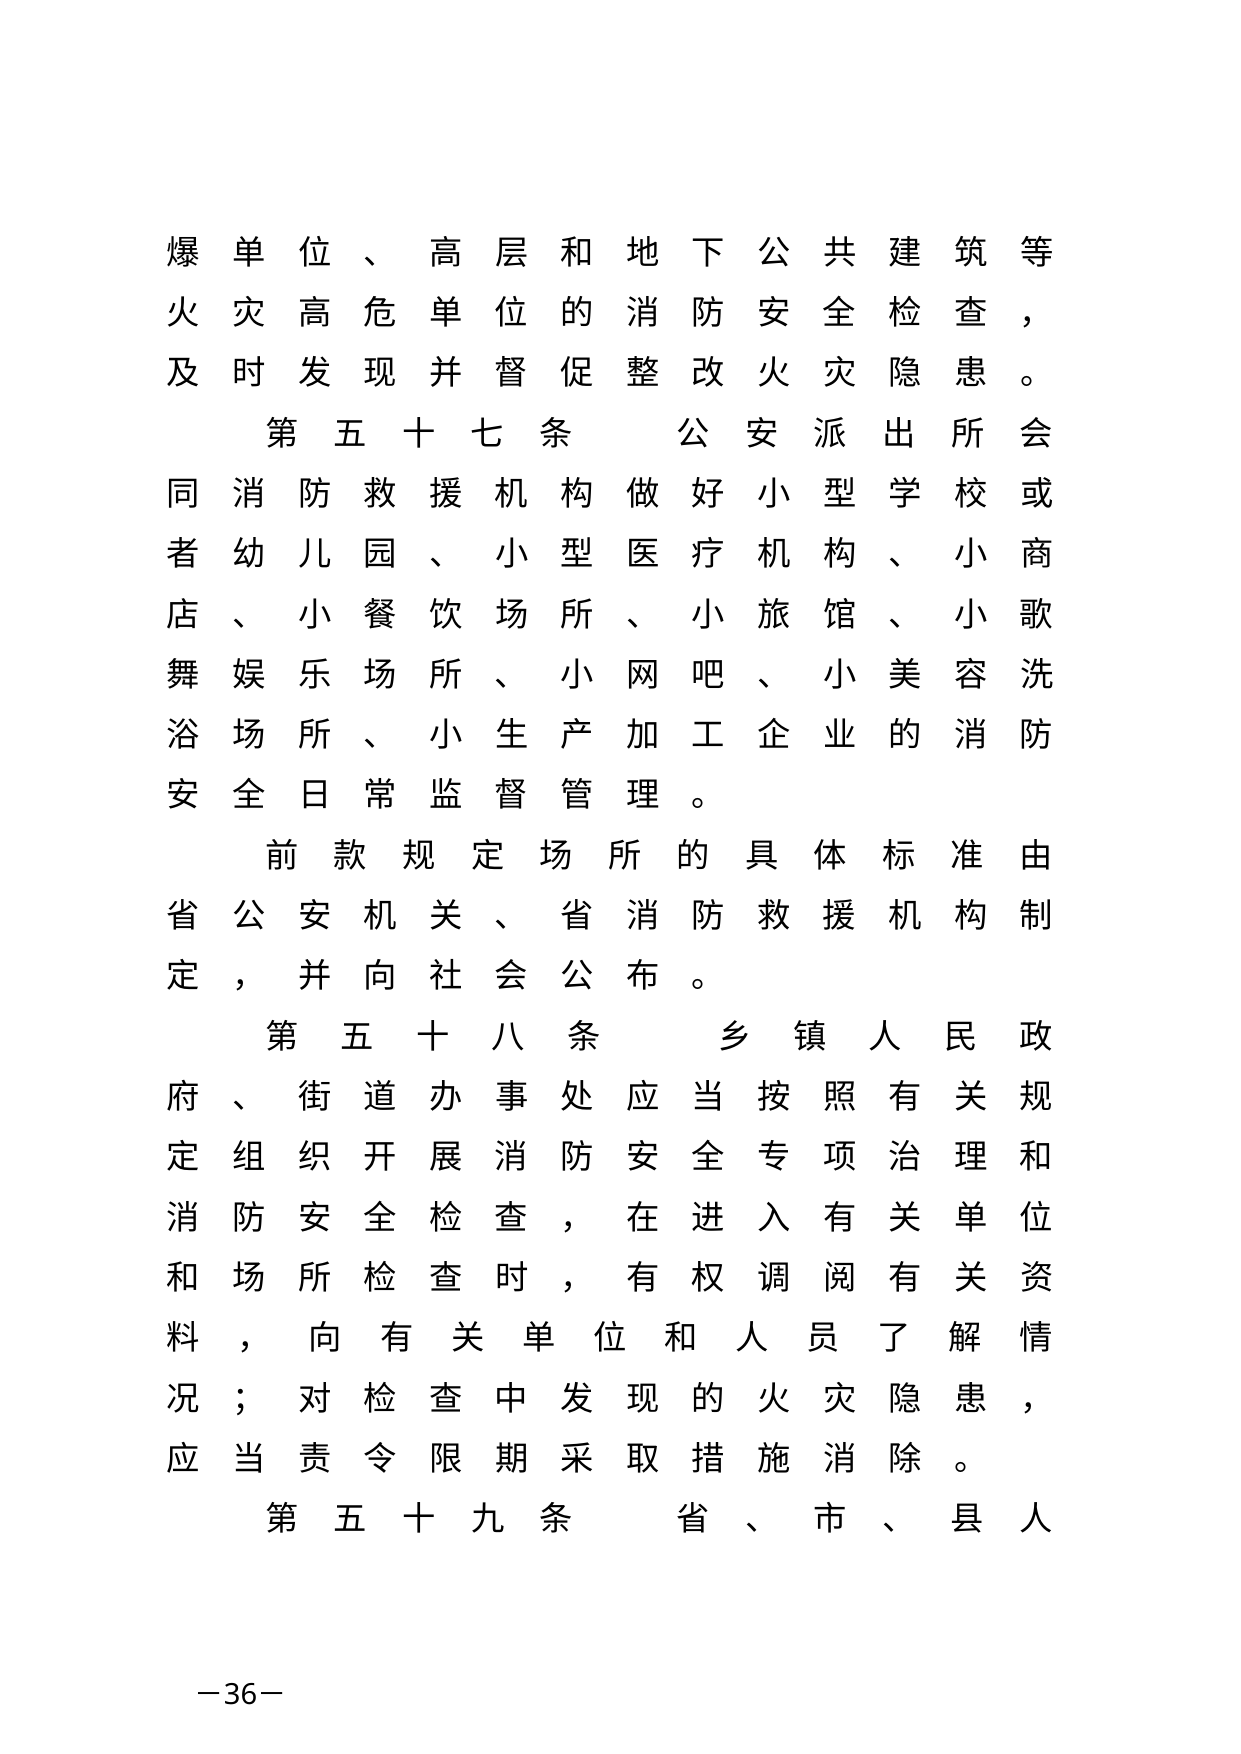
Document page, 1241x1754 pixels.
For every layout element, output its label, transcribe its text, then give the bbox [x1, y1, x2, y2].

text 前款规定场所的具体标准由省公安机关、省消防救援机构制定，并向社会公布。 [167, 822, 1085, 1003]
text 第五十七条 公安派出所会同消防救援机构做好小型学校或者幼儿园、小型医疗机构、小商店、小餐饮场所、小旅馆、小歌舞娱乐场所、小网吧、小美容洗浴场所、小生产加工企业的消防安全日常监督管理。 [167, 400, 1085, 822]
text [167, 219, 1085, 400]
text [167, 1486, 1085, 1546]
text 第五十八条 乡镇人民政府、街道办事处应当按照有关规定组织开展消防安全专项治理和消防安全检查，在进入有关单位和场所检查时，有权调阅有关资料，向有关单位和人员了解情况；对检查中发现的火灾隐患，应当责令限期采取措施消除。 [167, 1003, 1085, 1486]
